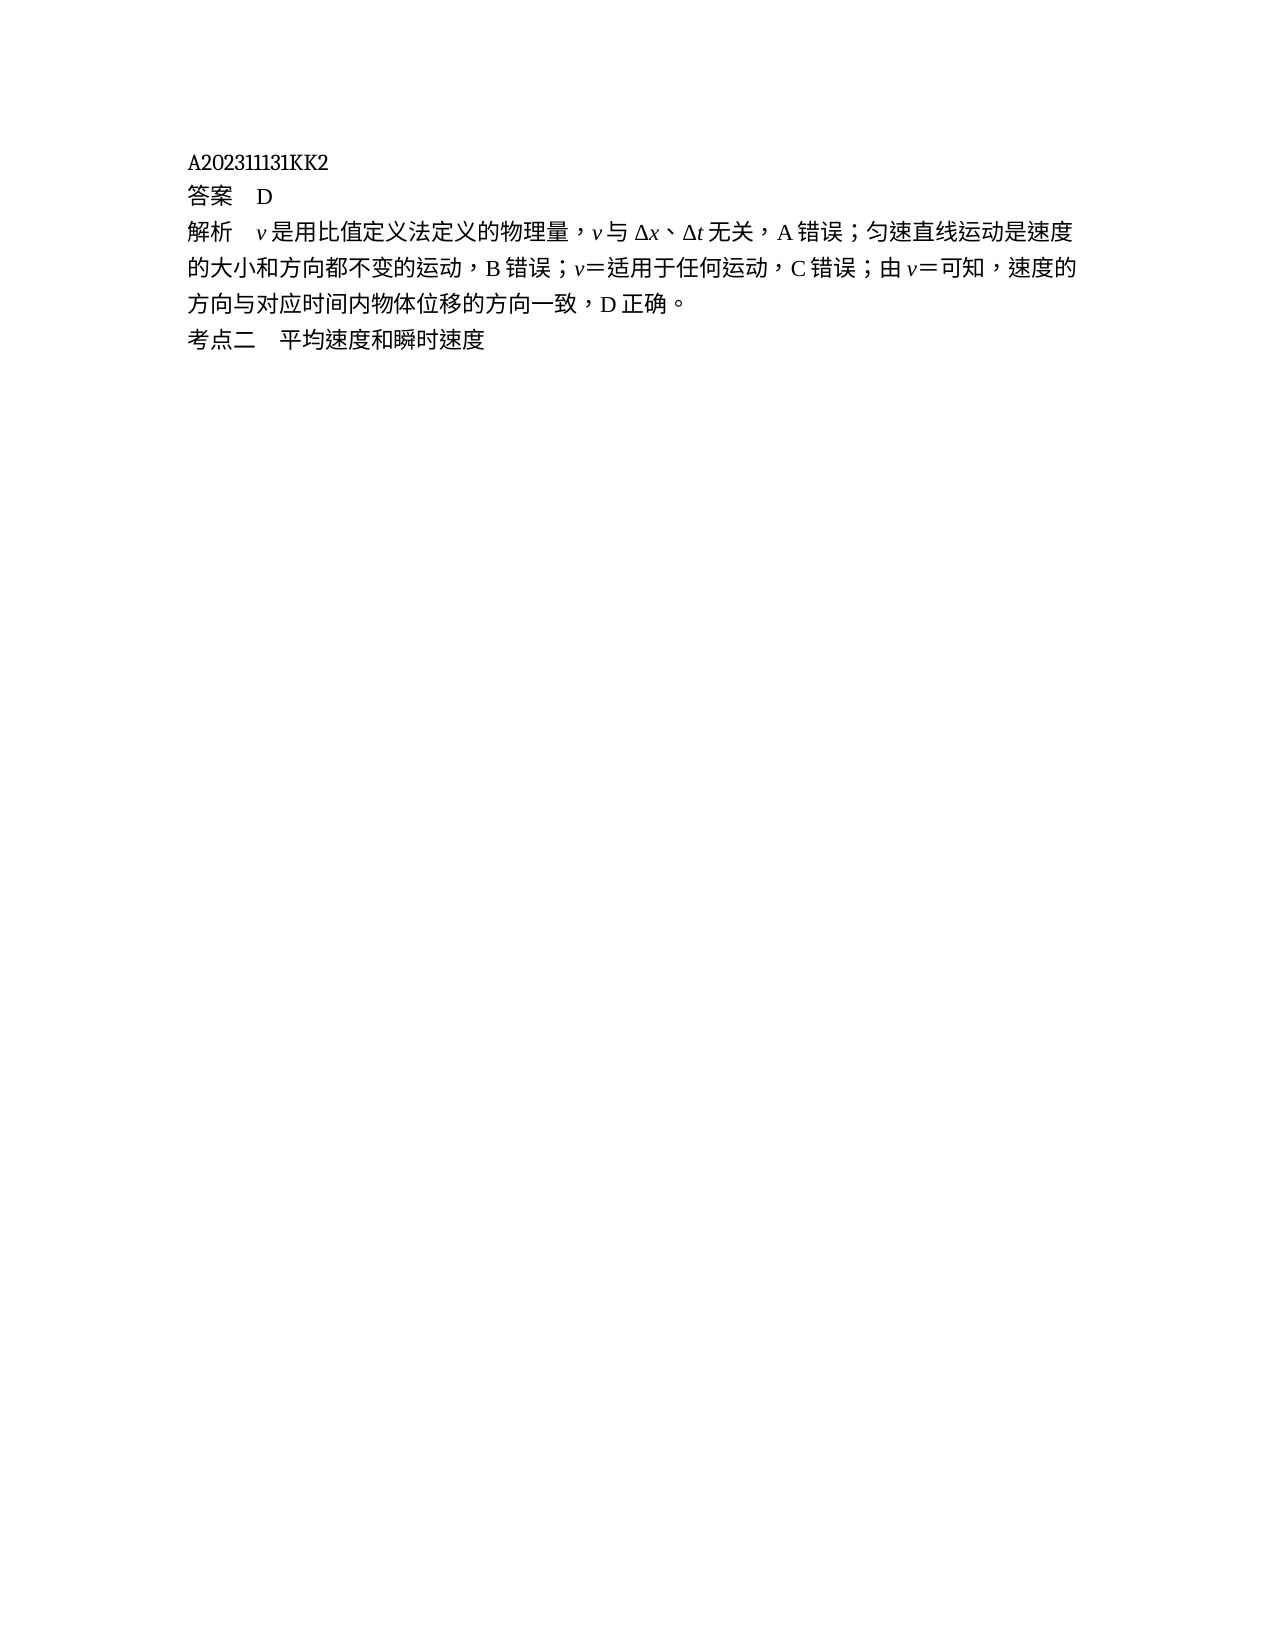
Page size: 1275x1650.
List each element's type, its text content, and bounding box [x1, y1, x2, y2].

text 考点二 平均速度和瞬时速度 [187, 324, 1087, 355]
text 答案 D [187, 180, 1087, 211]
text A202311131KK2 [187, 150, 1087, 176]
text 解析 v是用比值定义法定义的物理量，v与Δx、Δt无关，A错误；匀速直线运动是速度的大小和方向都不变的运动，B错误；v＝适用于任何运动，C错误；由v＝可知，速度的方向与对应时间内物体位移的方向一致，D正确。 [187, 216, 1087, 319]
